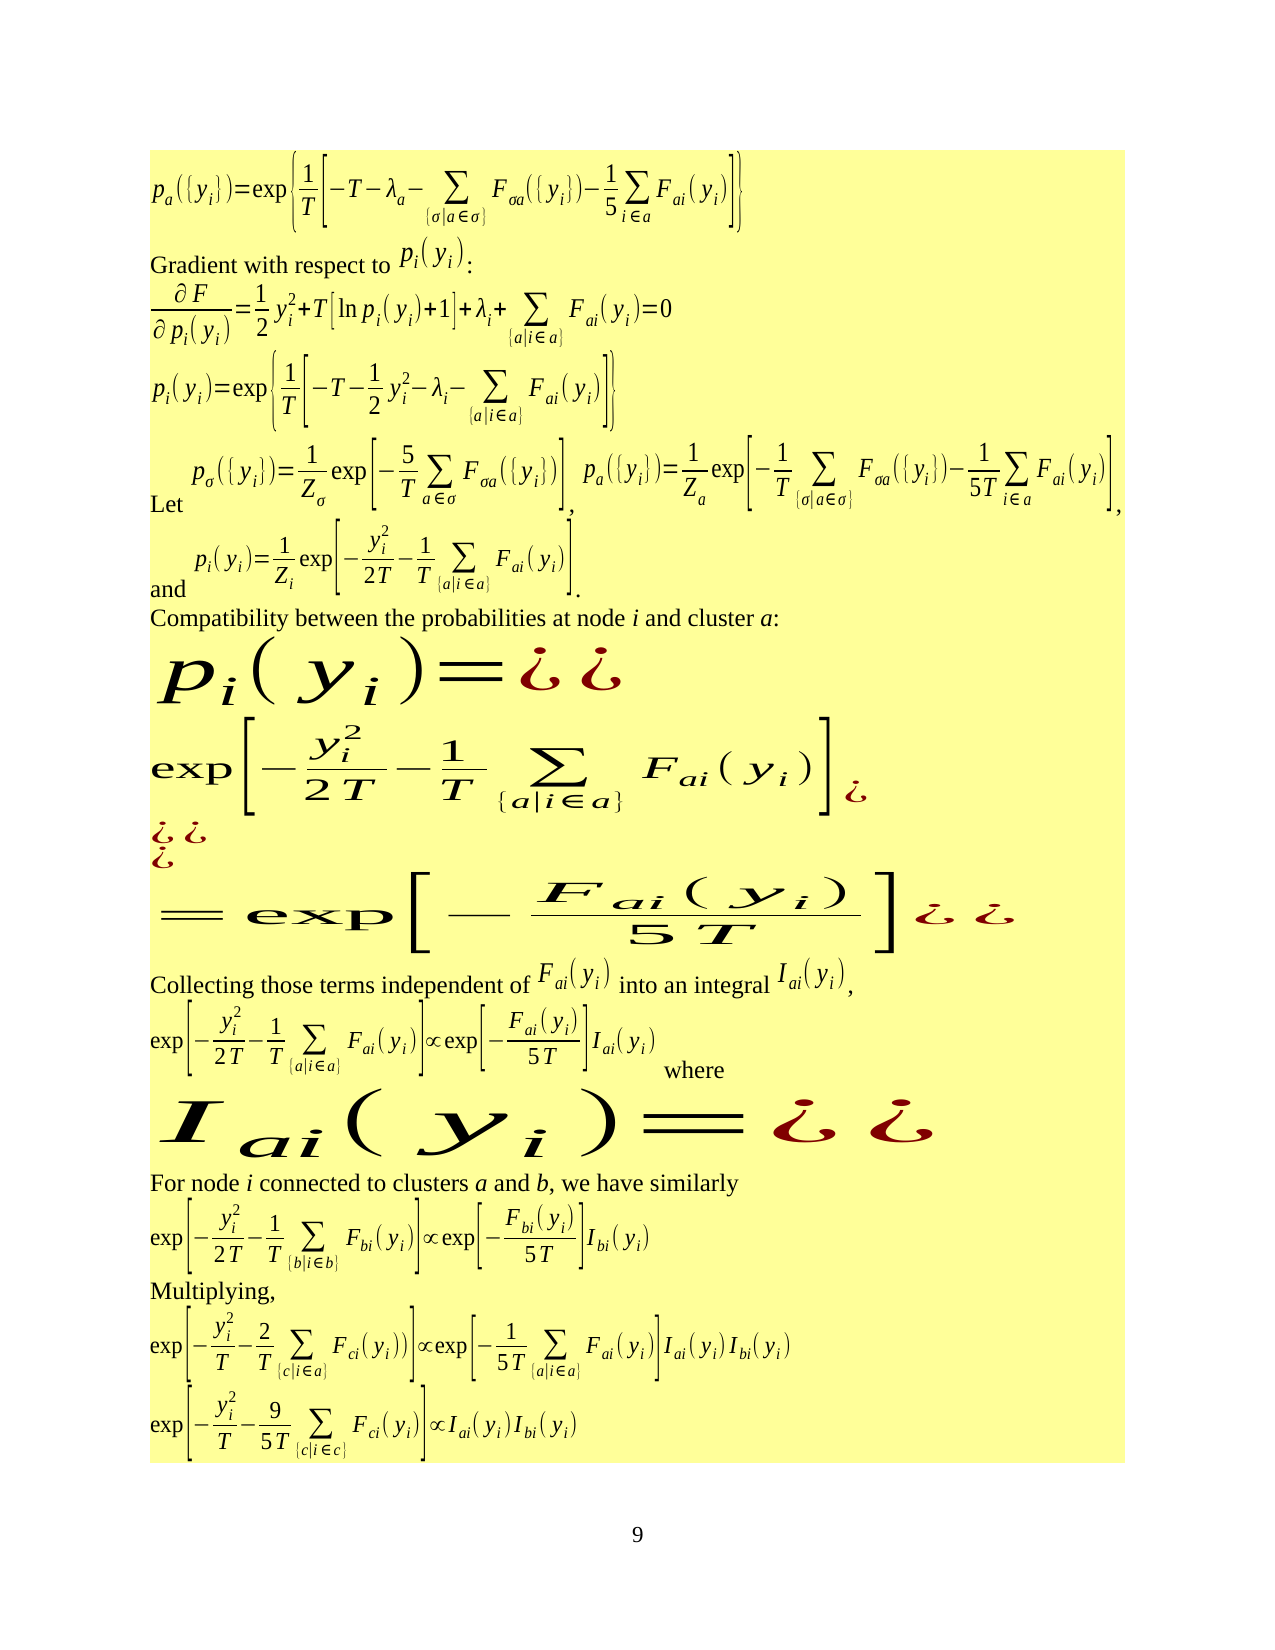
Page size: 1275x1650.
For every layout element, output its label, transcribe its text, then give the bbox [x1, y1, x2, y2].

text Collecting those terms independent of into an integral , [150, 955, 1125, 999]
text For node i connected to clusters a and b, we have similarly [150, 1168, 1125, 1197]
text Multiplying, [150, 1276, 1125, 1305]
text Compatibility between the probabilities at node i and cluster a: [150, 603, 1125, 631]
text Let , , [150, 433, 1125, 518]
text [150, 234, 1125, 278]
text and . [150, 518, 1125, 603]
text where [150, 999, 1125, 1084]
